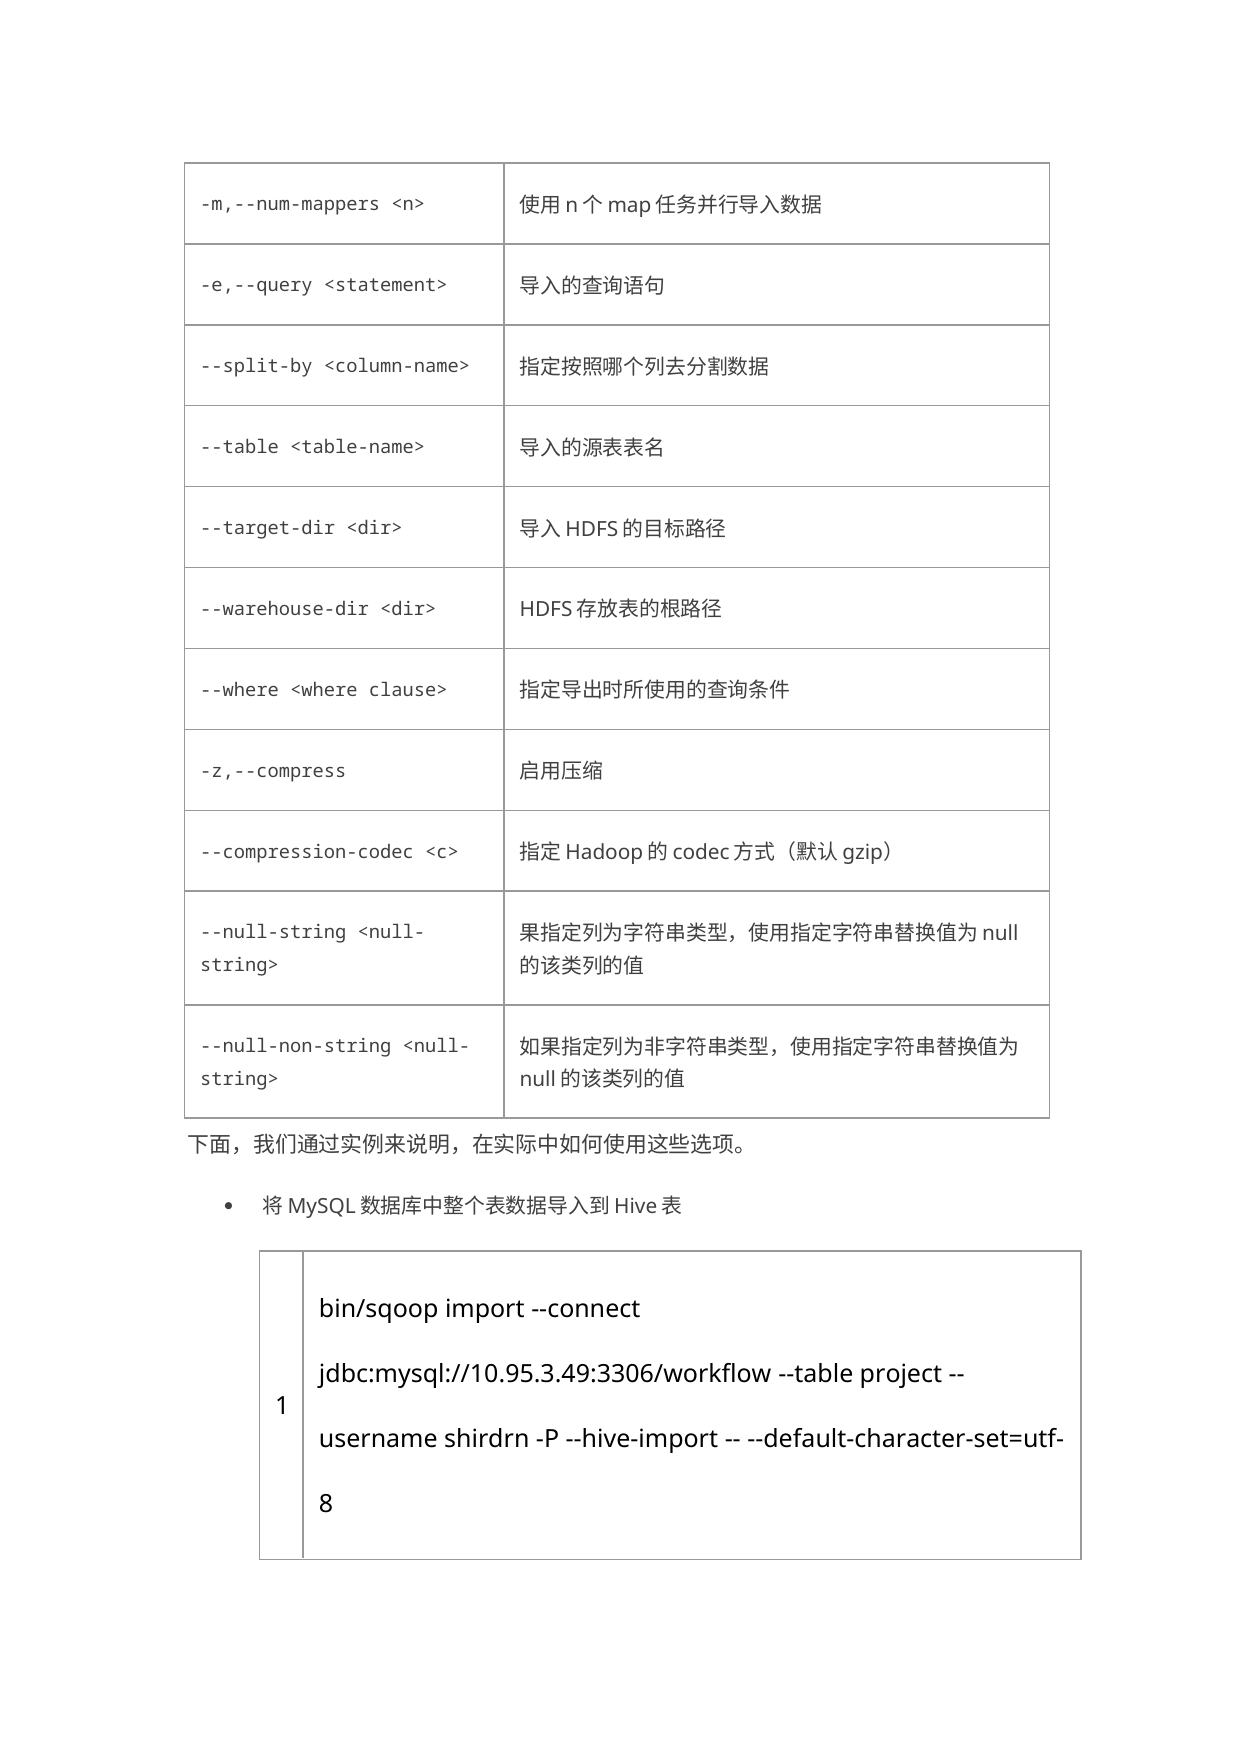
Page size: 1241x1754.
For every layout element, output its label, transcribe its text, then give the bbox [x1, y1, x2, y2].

table_cell 如果指定列为非字符串类型，使用指定字符串替换值为null的该类列的值 [505, 1006, 1049, 1117]
table_cell 导入HDFS的目标路径 [505, 487, 1049, 567]
table_header 1 [260, 1252, 302, 1558]
table_header bin/sqoop import --connect jdbc:mysql://10.95.3.49:3306/workflow --table project --username shirdrn -P --hive-import -- --default-character-set=utf-8 [304, 1252, 1080, 1558]
table_cell 使用n个map任务并行导入数据 [505, 164, 1049, 243]
table_cell 果指定列为字符串类型，使用指定字符串替换值为null的该类列的值 [505, 892, 1049, 1004]
list 将MySQL数据库中整个表数据导入到Hive表 [225, 1188, 1053, 1221]
table_cell --split-by <column-name> [185, 326, 503, 405]
table_cell 指定导出时所使用的查询条件 [505, 649, 1049, 728]
table_cell -m,--num-mappers <n> [185, 164, 503, 243]
table_cell -z,--compress [185, 730, 503, 809]
table_cell --where <where clause> [185, 649, 503, 728]
table_cell --table <table-name> [185, 406, 503, 486]
table_cell --target-dir <dir> [185, 487, 503, 567]
table_cell 导入的源表表名 [505, 406, 1049, 486]
table_cell HDFS存放表的根路径 [505, 568, 1049, 648]
table_cell --null-string <null-string> [185, 892, 503, 1004]
table_cell 指定按照哪个列去分割数据 [505, 326, 1049, 405]
table_cell 导入的查询语句 [505, 245, 1049, 324]
table_cell --null-non-string <null-string> [185, 1006, 503, 1117]
table_cell 启用压缩 [505, 730, 1049, 809]
table_cell --compression-codec <c> [185, 811, 503, 890]
table_cell --warehouse-dir <dir> [185, 568, 503, 648]
table_cell 指定Hadoop的codec方式（默认gzip） [505, 811, 1049, 890]
text 下面，我们通过实例来说明，在实际中如何使用这些选项。 [187, 1127, 1053, 1159]
table_cell -e,--query <statement> [185, 245, 503, 324]
